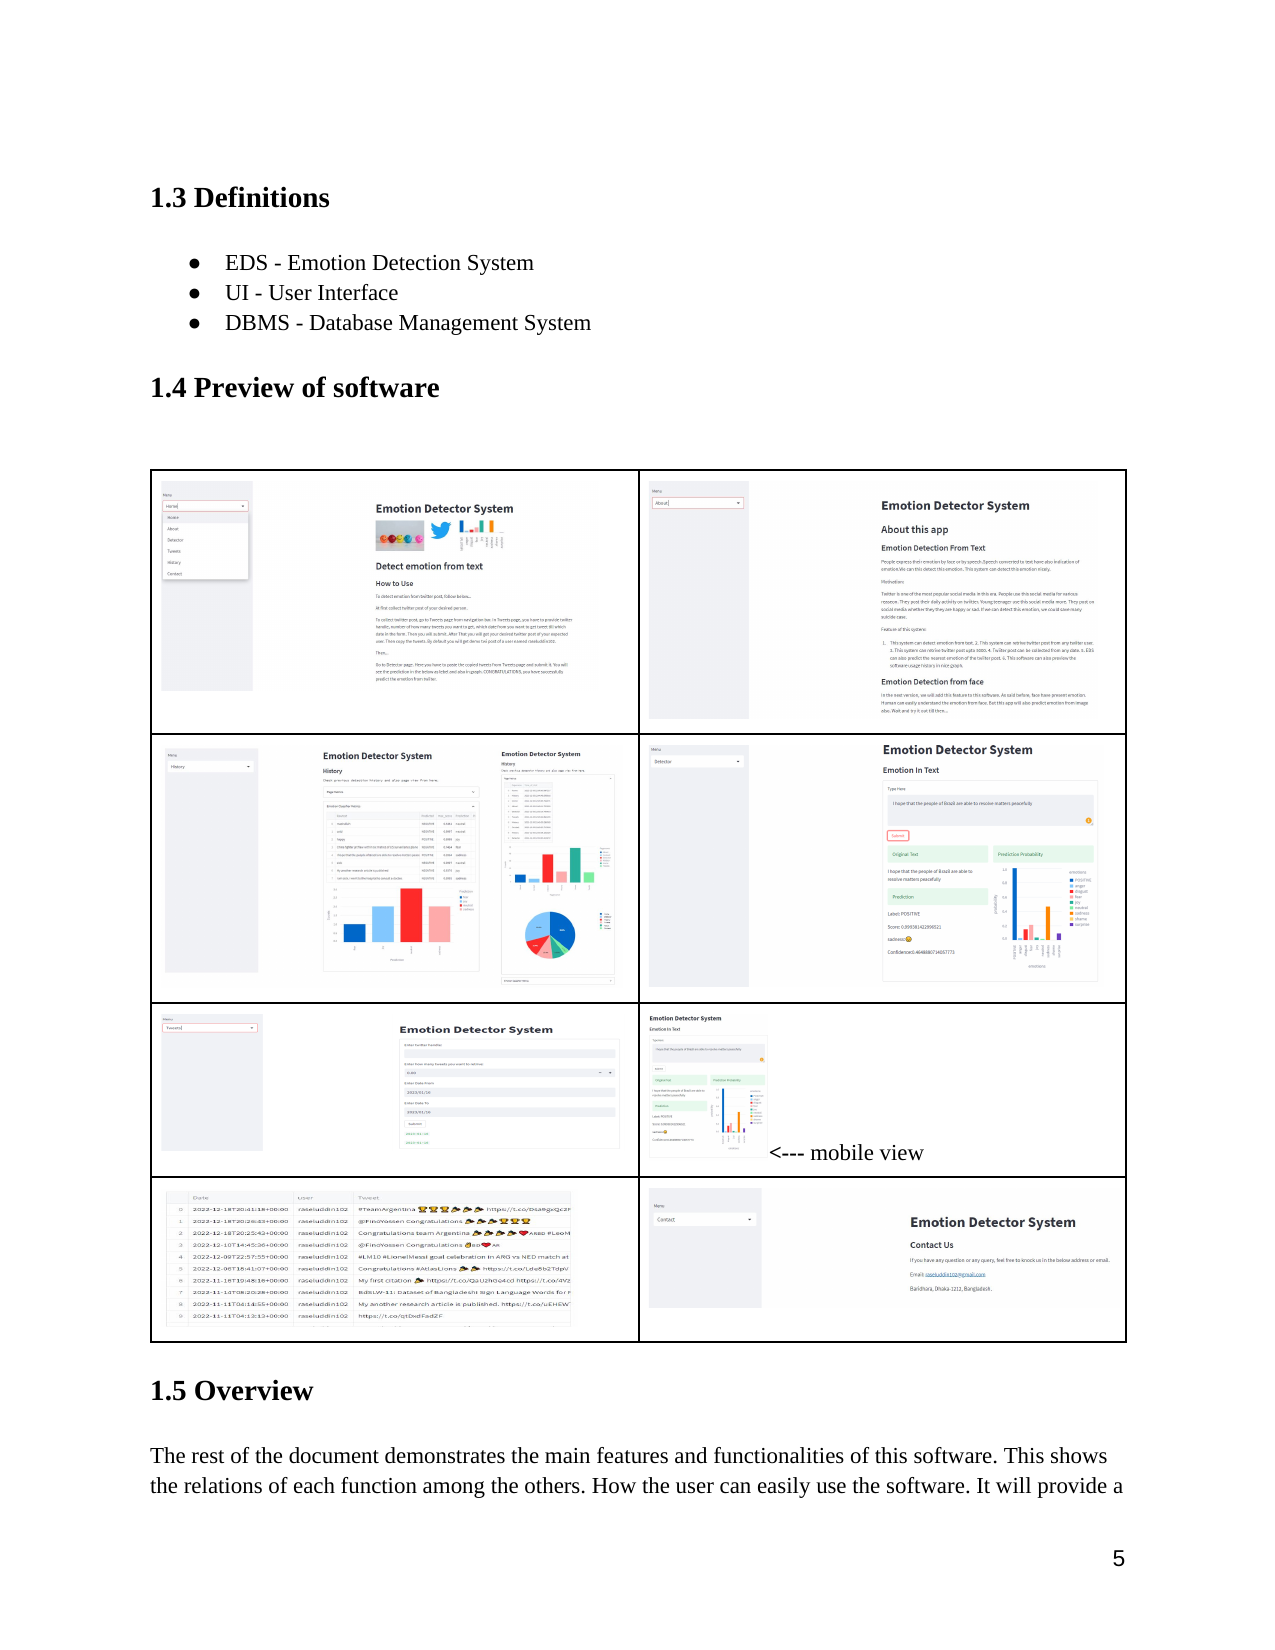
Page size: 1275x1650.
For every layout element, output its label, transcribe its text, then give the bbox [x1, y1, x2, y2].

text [150, 1442, 1125, 1498]
list EDS - Emotion Detection System [187, 249, 1125, 275]
picture [161, 481, 599, 691]
picture [648, 1188, 1122, 1308]
table_cell [152, 1004, 638, 1176]
picture [161, 1014, 625, 1151]
picture [648, 1014, 769, 1161]
table_header [640, 471, 1125, 733]
table_cell <--- mobile view [640, 1004, 1125, 1176]
text 1.4 Preview of software [150, 370, 1125, 403]
table_cell [640, 1178, 1125, 1341]
picture [161, 1188, 578, 1327]
text 1.5 Overview [150, 1373, 1125, 1407]
picture [161, 745, 624, 988]
table_cell [152, 735, 638, 1002]
list UI - User Interface [187, 279, 1125, 306]
picture [648, 745, 1105, 987]
list DBMS - Database Management System [187, 309, 1125, 336]
table_cell [640, 735, 1125, 1002]
picture [648, 481, 1099, 719]
table_header [152, 471, 638, 733]
text 1.3 Definitions [150, 180, 1125, 214]
table_cell [152, 1178, 638, 1341]
